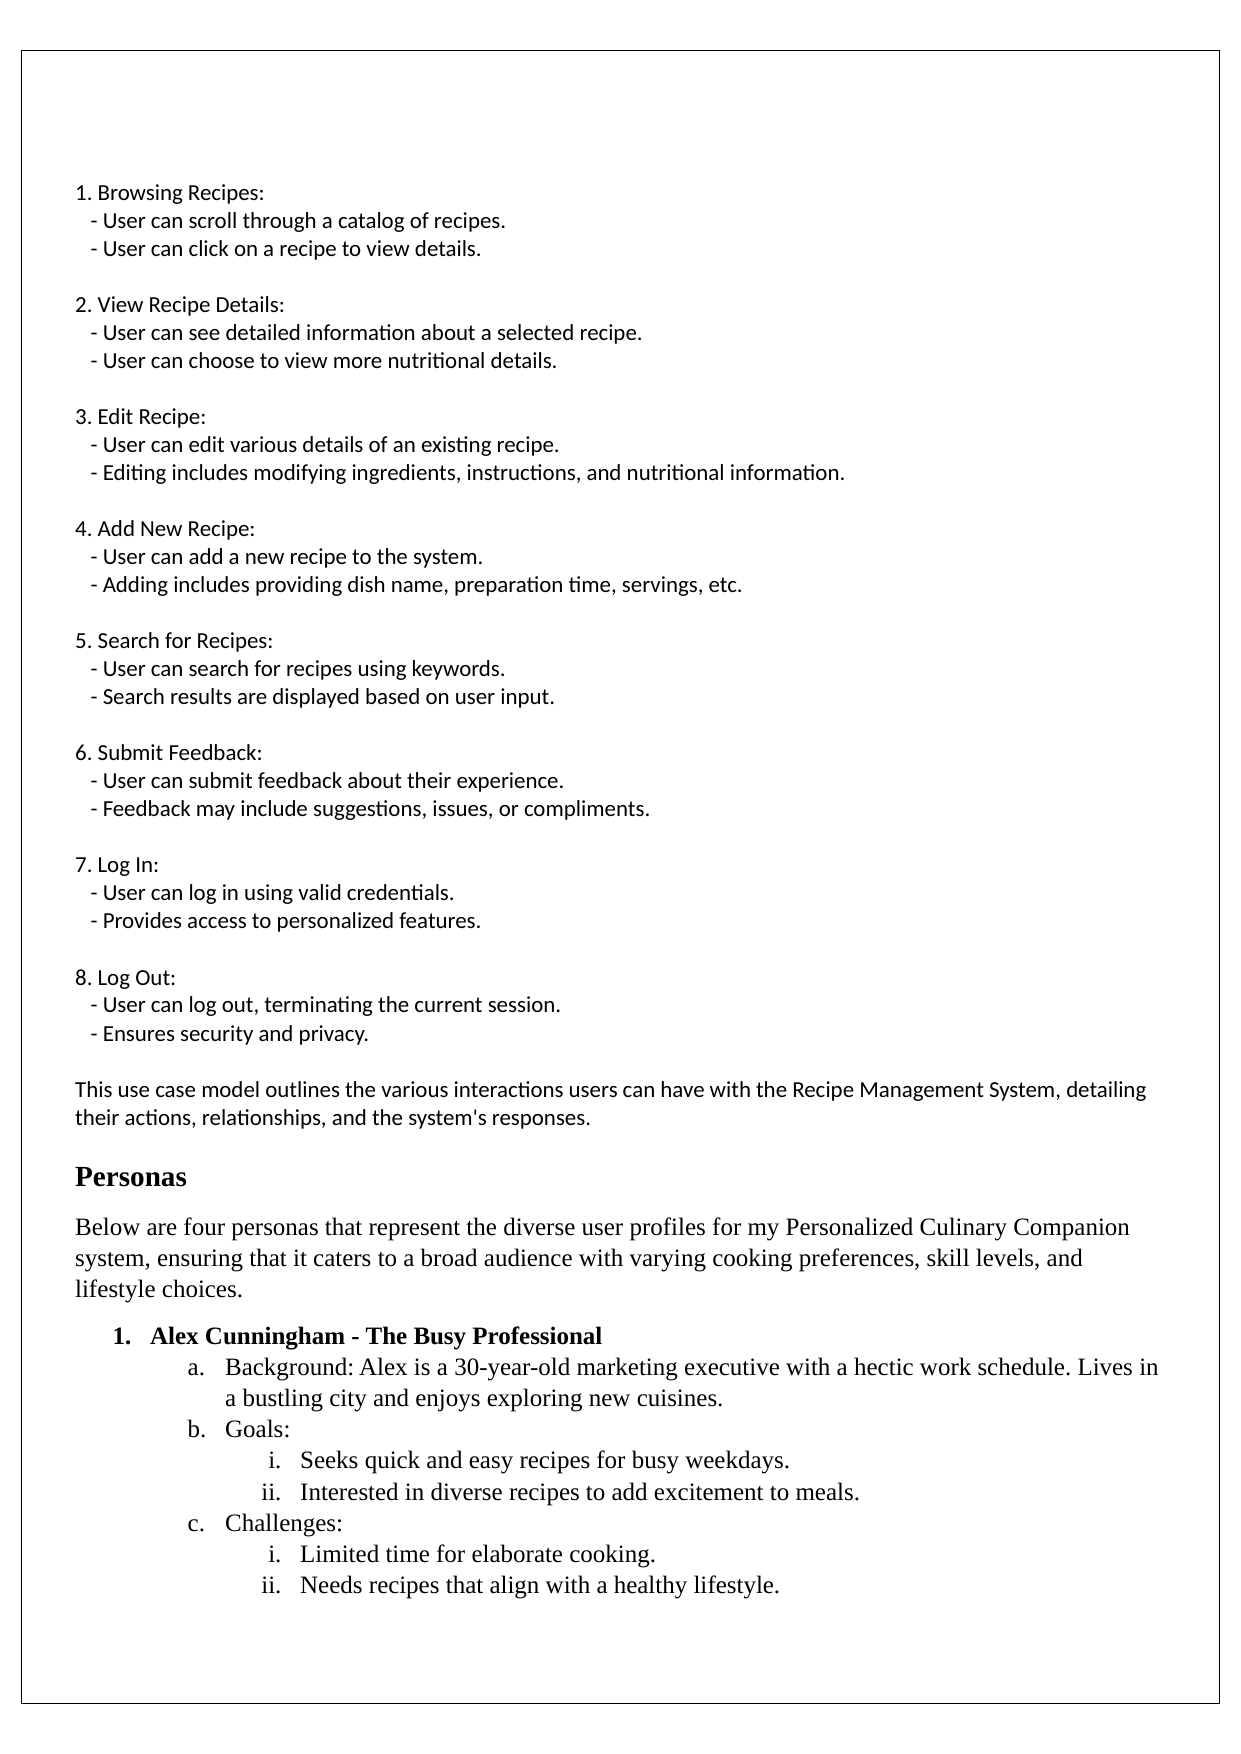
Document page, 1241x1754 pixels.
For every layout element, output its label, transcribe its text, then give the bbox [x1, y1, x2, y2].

text 6. Submit Feedback: [75, 738, 1165, 766]
text - User can see detailed information about a selected recipe. [75, 318, 1165, 346]
list Interested in diverse recipes to add excitement to meals. [281, 1477, 1165, 1505]
text - User can add a new recipe to the system. [75, 542, 1165, 570]
text - Ensures security and privacy. [75, 1019, 1165, 1047]
text - User can click on a recipe to view details. [75, 234, 1165, 262]
list Limited time for elaborate cooking. [281, 1539, 1165, 1567]
text 4. Add New Recipe: [75, 514, 1165, 542]
text - Provides access to personalized features. [75, 907, 1165, 934]
list Background: Alex is a 30-year-old marketing executive with a hectic work schedule. Lives in a bustling city and enjoys exploring new cuisines. [187, 1352, 1165, 1412]
list Seeks quick and easy recipes for busy weekdays. [281, 1446, 1165, 1474]
text - User can scroll through a catalog of recipes. [75, 206, 1165, 234]
list Challenges: [187, 1508, 1165, 1536]
text - Feedback may include suggestions, issues, or compliments. [75, 794, 1165, 822]
text - User can search for recipes using keywords. [75, 654, 1165, 682]
text - User can edit various details of an existing recipe. [75, 430, 1165, 458]
text This use case model outlines the various interactions users can have with the Recipe Management System, detailing their actions, relationships, and the system's responses. [75, 1075, 1165, 1131]
list Needs recipes that align with a healthy lifestyle. [281, 1570, 1165, 1598]
text 2. View Recipe Details: [75, 290, 1165, 318]
list Alex Cunningham - The Busy Professional [112, 1321, 1165, 1350]
text 1. Browsing Recipes: [75, 178, 1165, 206]
text - User can choose to view more nutritional details. [75, 346, 1165, 374]
list Goals: [187, 1414, 1165, 1443]
text - User can log in using valid credentials. [75, 878, 1165, 907]
text - Editing includes modifying ingredients, instructions, and nutritional information. [75, 458, 1165, 486]
text 3. Edit Recipe: [75, 402, 1165, 430]
text 5. Search for Recipes: [75, 626, 1165, 654]
text - User can log out, terminating the current session. [75, 991, 1165, 1019]
text - Search results are displayed based on user input. [75, 682, 1165, 710]
text - Adding includes providing dish name, preparation time, servings, etc. [75, 570, 1165, 598]
text - User can submit feedback about their experience. [75, 766, 1165, 794]
text Below are four personas that represent the diverse user profiles for my Personalized Culinary Companion system, ensuring that it caters to a broad audience with varying cooking preferences, skill levels, and lifestyle choices. [75, 1212, 1165, 1302]
text 7. Log In: [75, 851, 1165, 878]
text 8. Log Out: [75, 963, 1165, 991]
text Personas [75, 1159, 1165, 1192]
